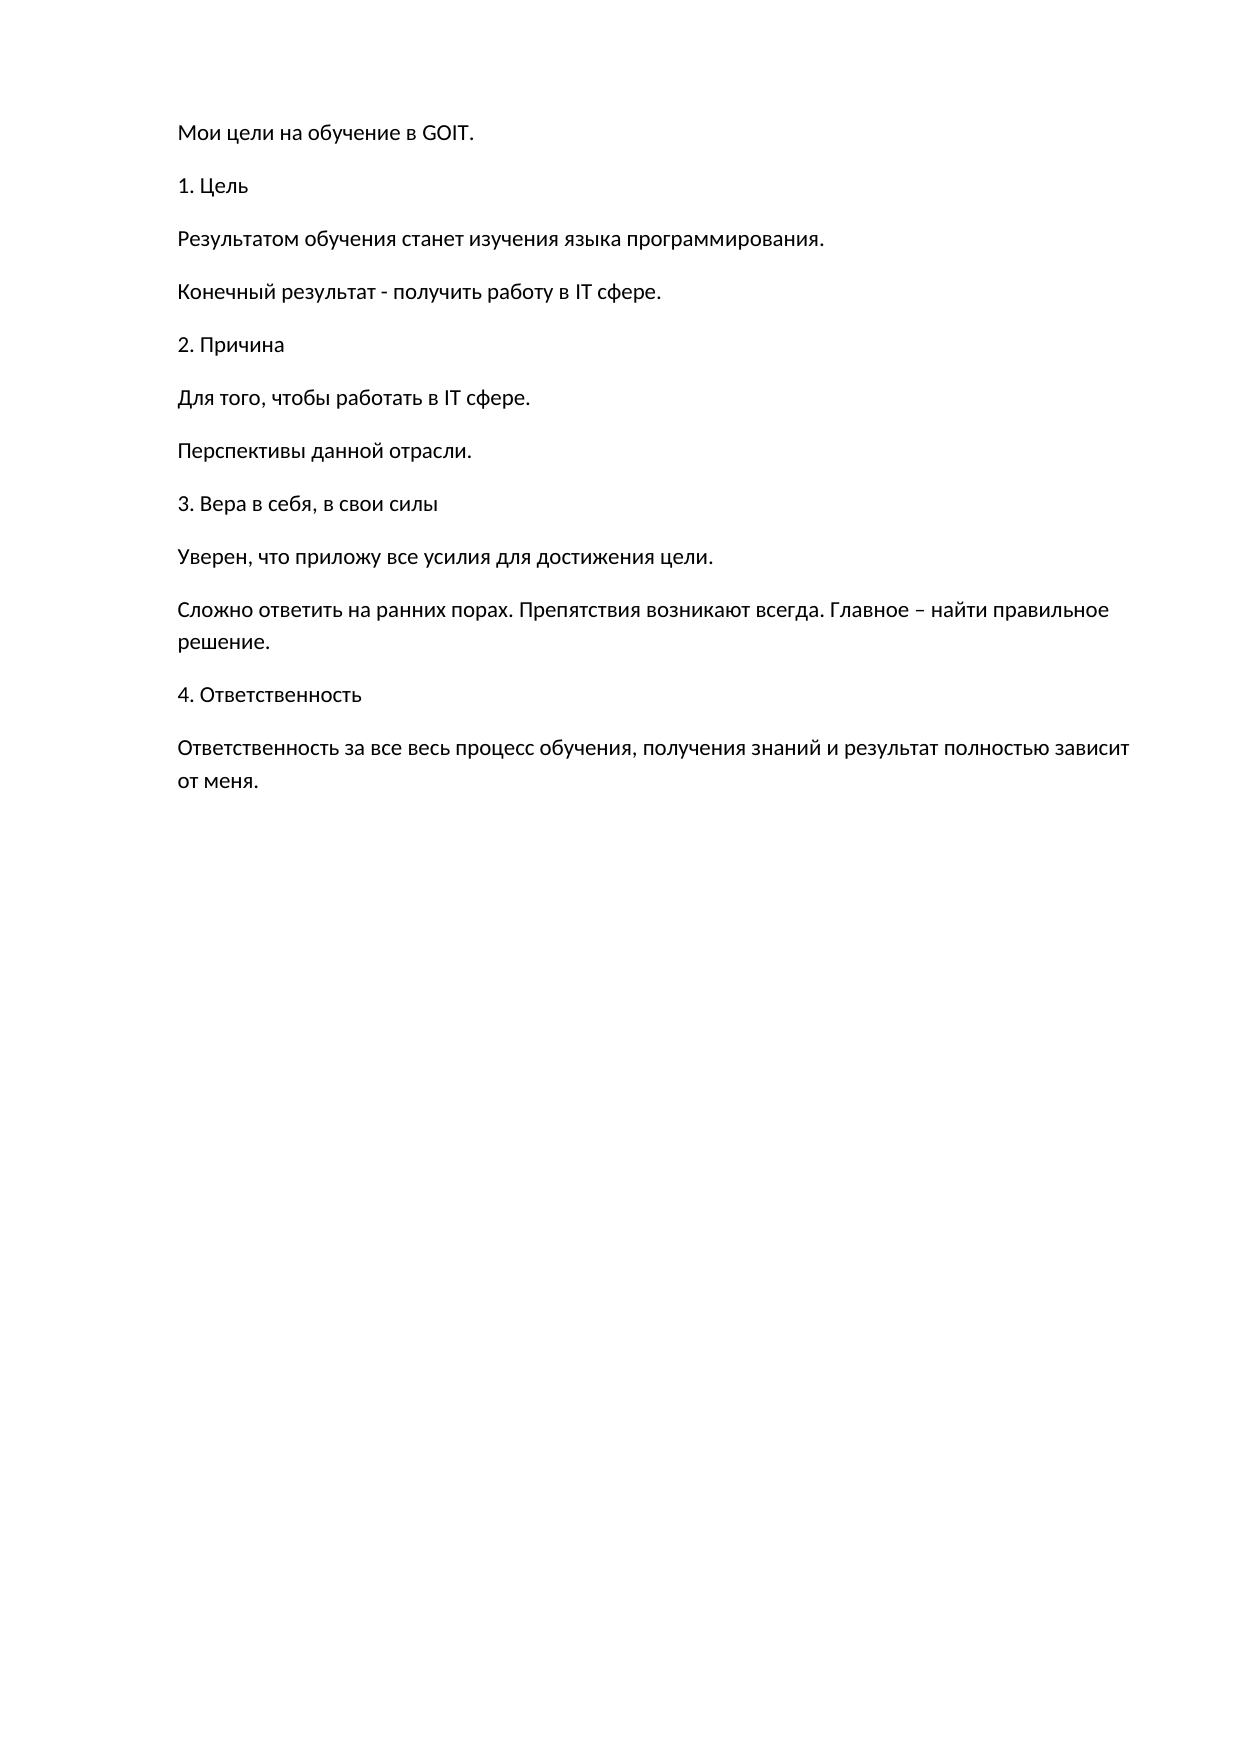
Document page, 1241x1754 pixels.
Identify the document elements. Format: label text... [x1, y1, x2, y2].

text Ответственность за все весь процесс обучения, получения знаний и результат полностью зависит от меня. [177, 733, 1152, 794]
text 2. Причина [177, 330, 1152, 358]
text Уверен, что приложу все усилия для достижения цели. [177, 542, 1152, 570]
text 1. Цель [177, 171, 1152, 199]
text 3. Вера в себя, в свои силы [177, 489, 1152, 517]
text 4. Ответственность [177, 681, 1152, 708]
text Сложно ответить на ранних порах. Препятствия возникают всегда. Главное – найти правильное решение. [177, 595, 1152, 656]
text Мои цели на обучение в GOIT. [177, 118, 1152, 146]
text Для того, чтобы работать в IT сфере. [177, 383, 1152, 411]
text Результатом обучения станет изучения языка программирования. [177, 224, 1152, 252]
text Перспективы данной отрасли. [177, 436, 1152, 464]
text Конечный результат - получить работу в IT сфере. [177, 277, 1152, 305]
